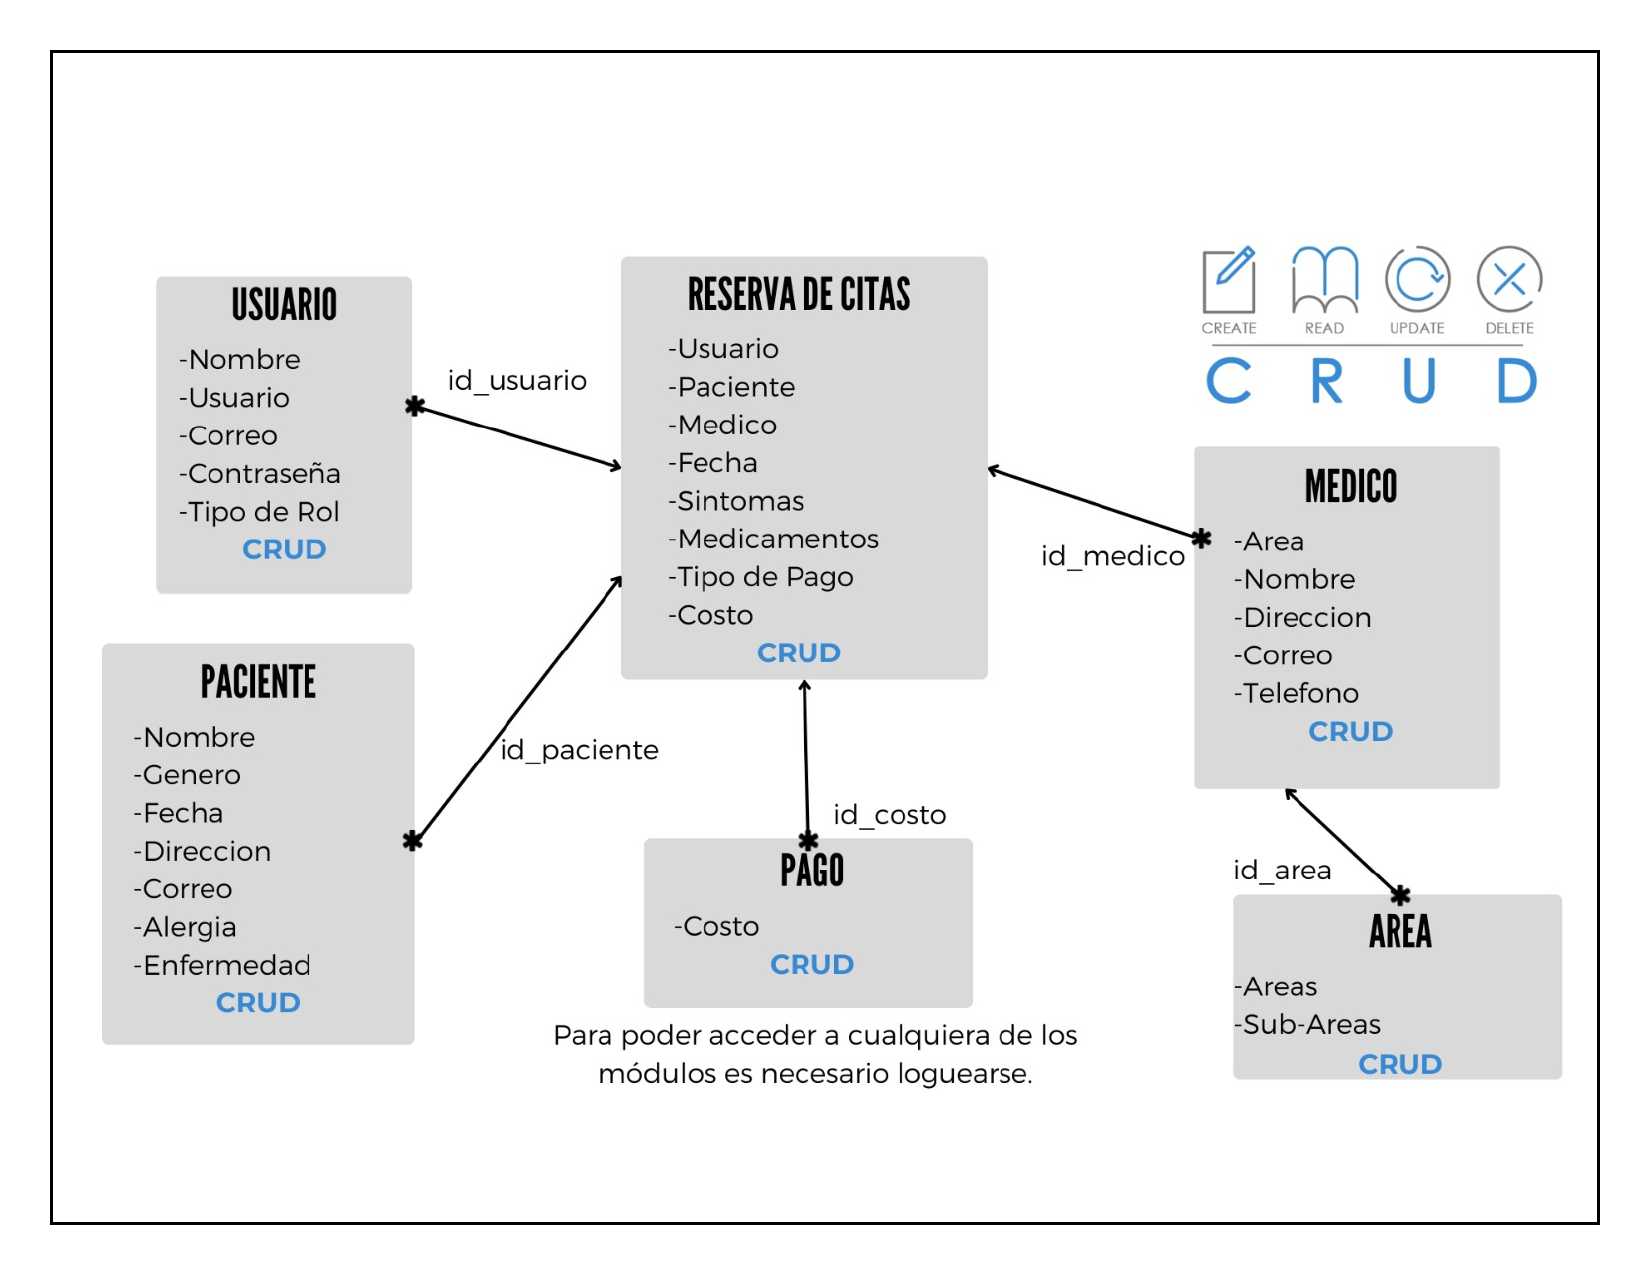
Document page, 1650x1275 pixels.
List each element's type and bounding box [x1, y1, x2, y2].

picture [80, 237, 1570, 1097]
